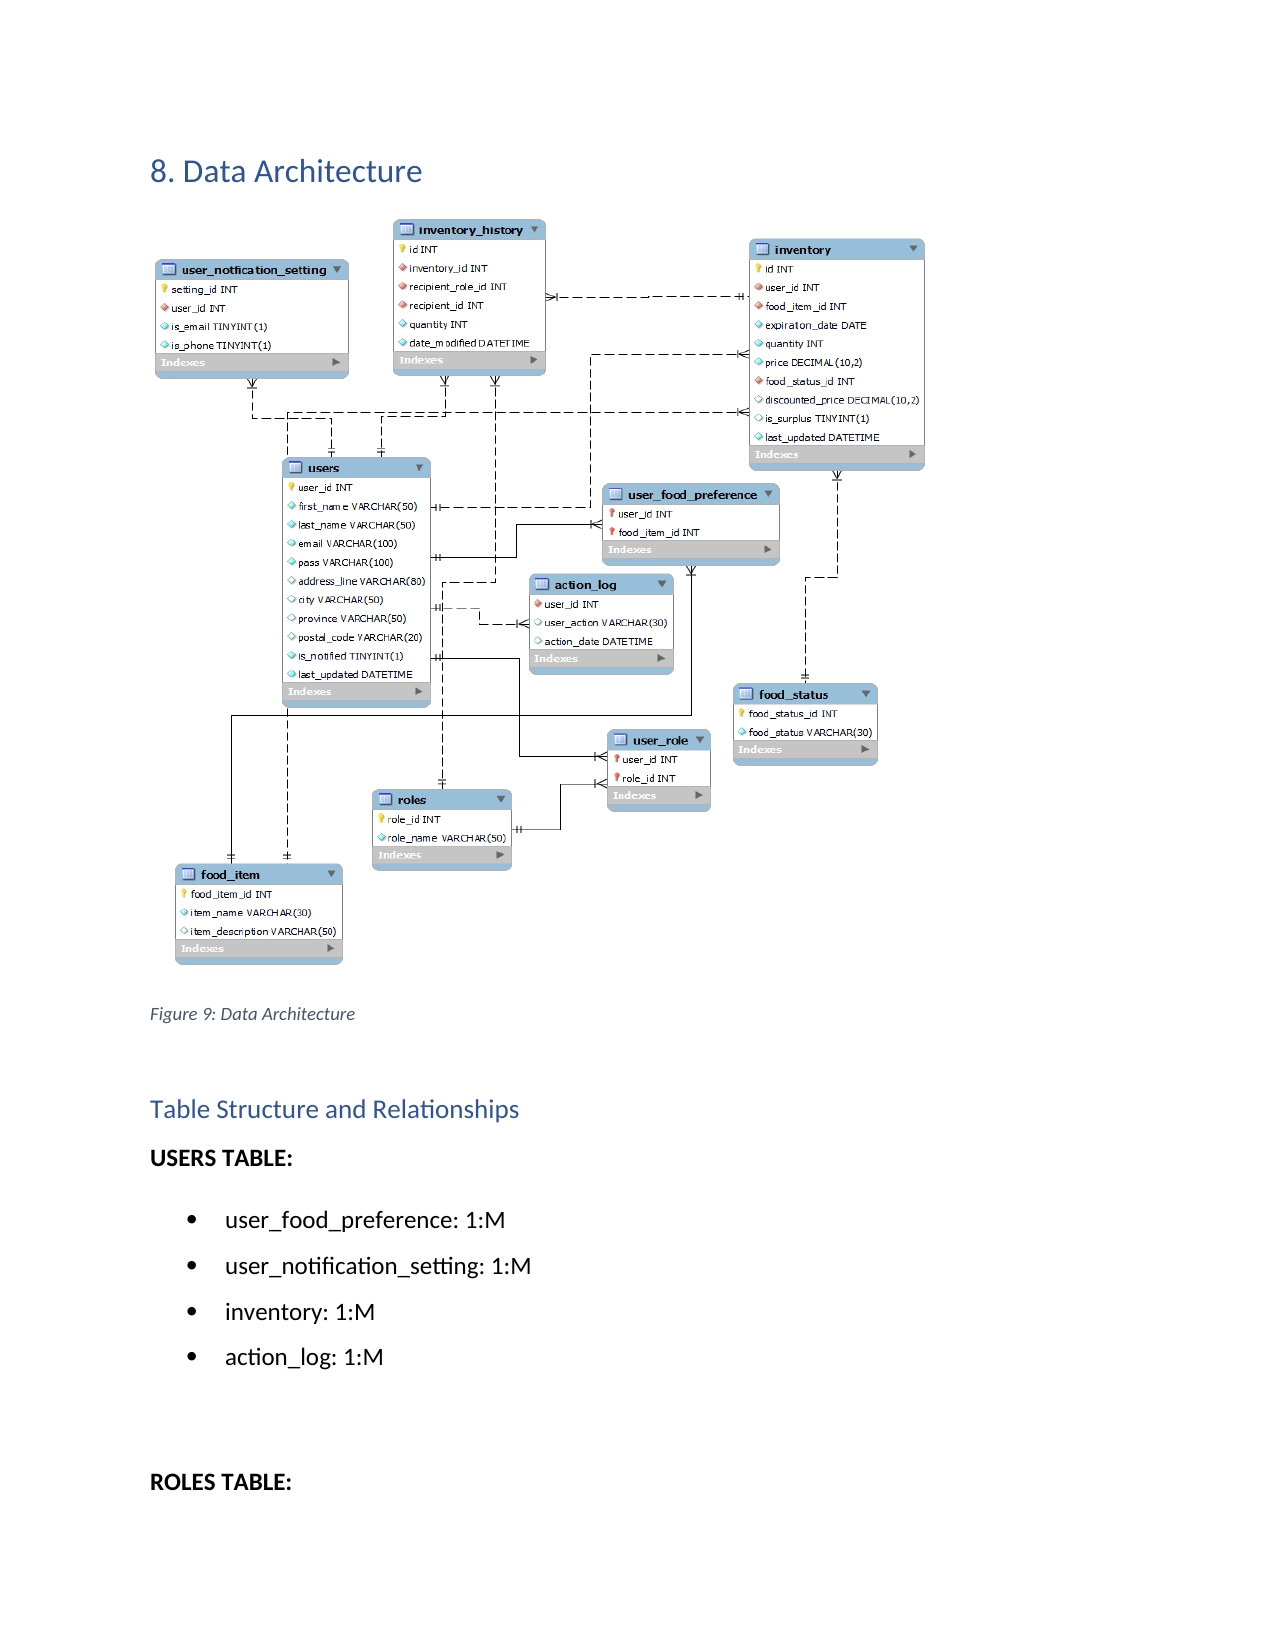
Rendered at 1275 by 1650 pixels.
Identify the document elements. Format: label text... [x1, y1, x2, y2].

text ROLES TABLE: [150, 1466, 1125, 1497]
list user_food_preference: 1:M [187, 1204, 1125, 1235]
text USERS TABLE: [150, 1142, 1125, 1172]
list action_log: 1:M [187, 1341, 1125, 1372]
list inventory: 1:M [187, 1296, 1125, 1326]
picture [155, 211, 943, 972]
text Figure 9: Data Architecture [150, 1002, 1125, 1025]
subtitle Table Structure and Relationships [150, 1092, 1125, 1125]
list user_notification_setting: 1:M [187, 1250, 1125, 1281]
text 8. Data Architecture [150, 150, 1125, 191]
